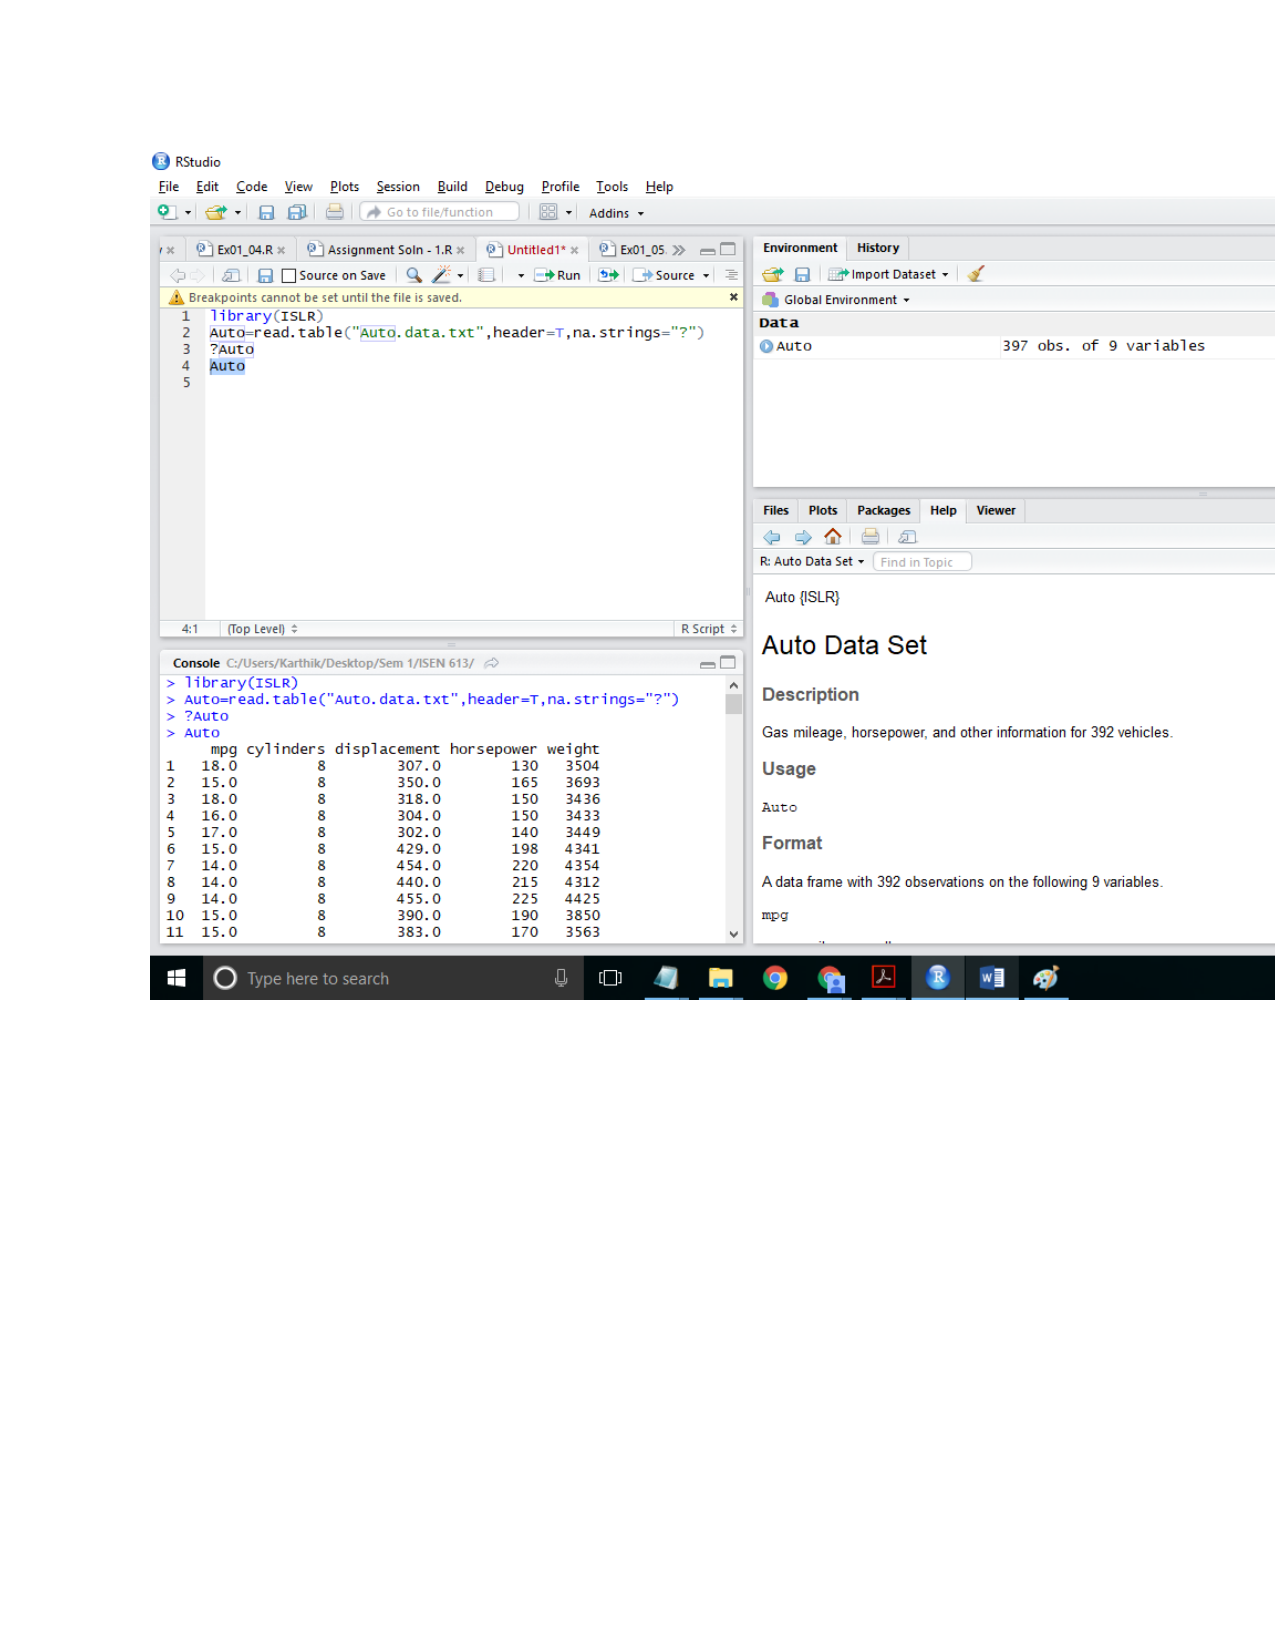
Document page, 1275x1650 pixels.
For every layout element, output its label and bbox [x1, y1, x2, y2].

picture [150, 150, 1275, 1000]
